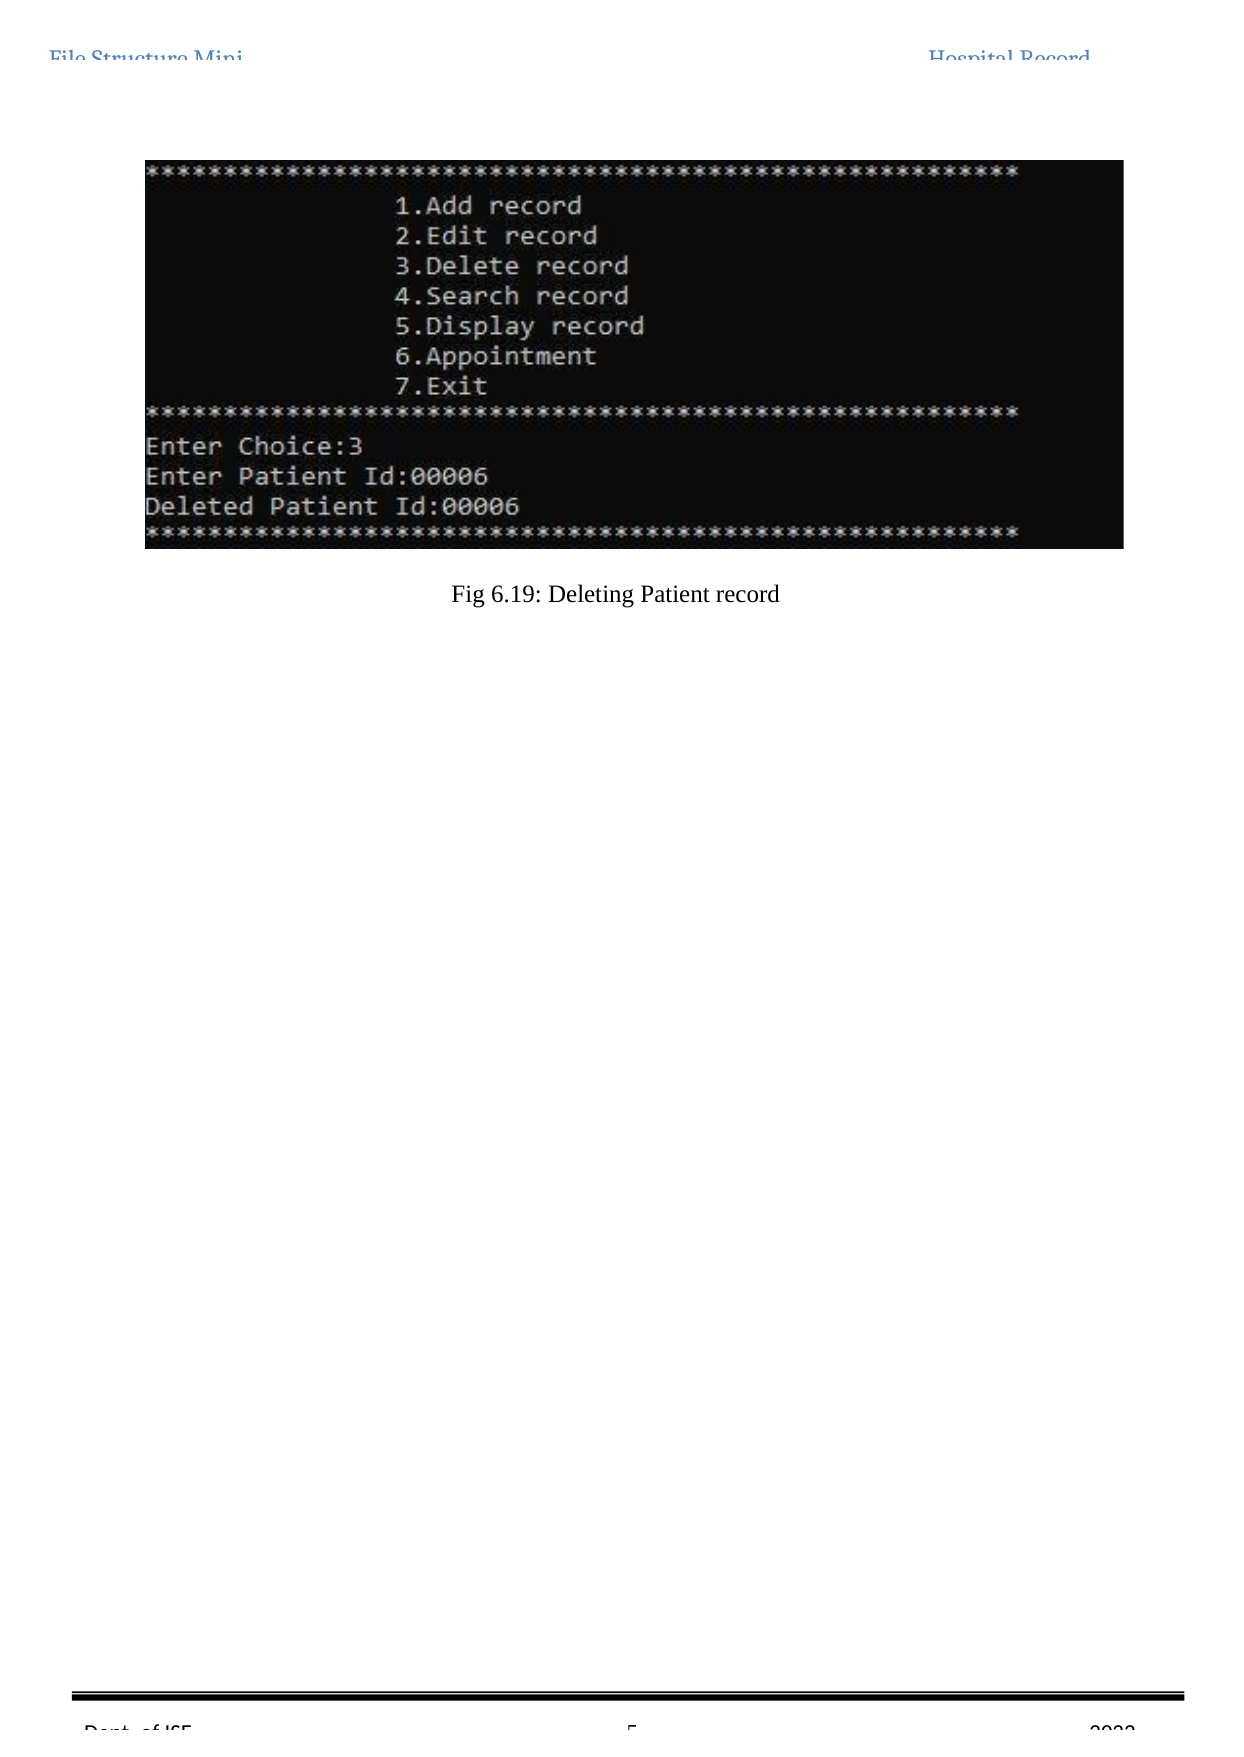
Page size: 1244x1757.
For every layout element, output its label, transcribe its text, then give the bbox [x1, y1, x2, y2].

picture [145, 160, 1124, 549]
text Fig 6.19: Deleting Patient record [420, 579, 811, 608]
